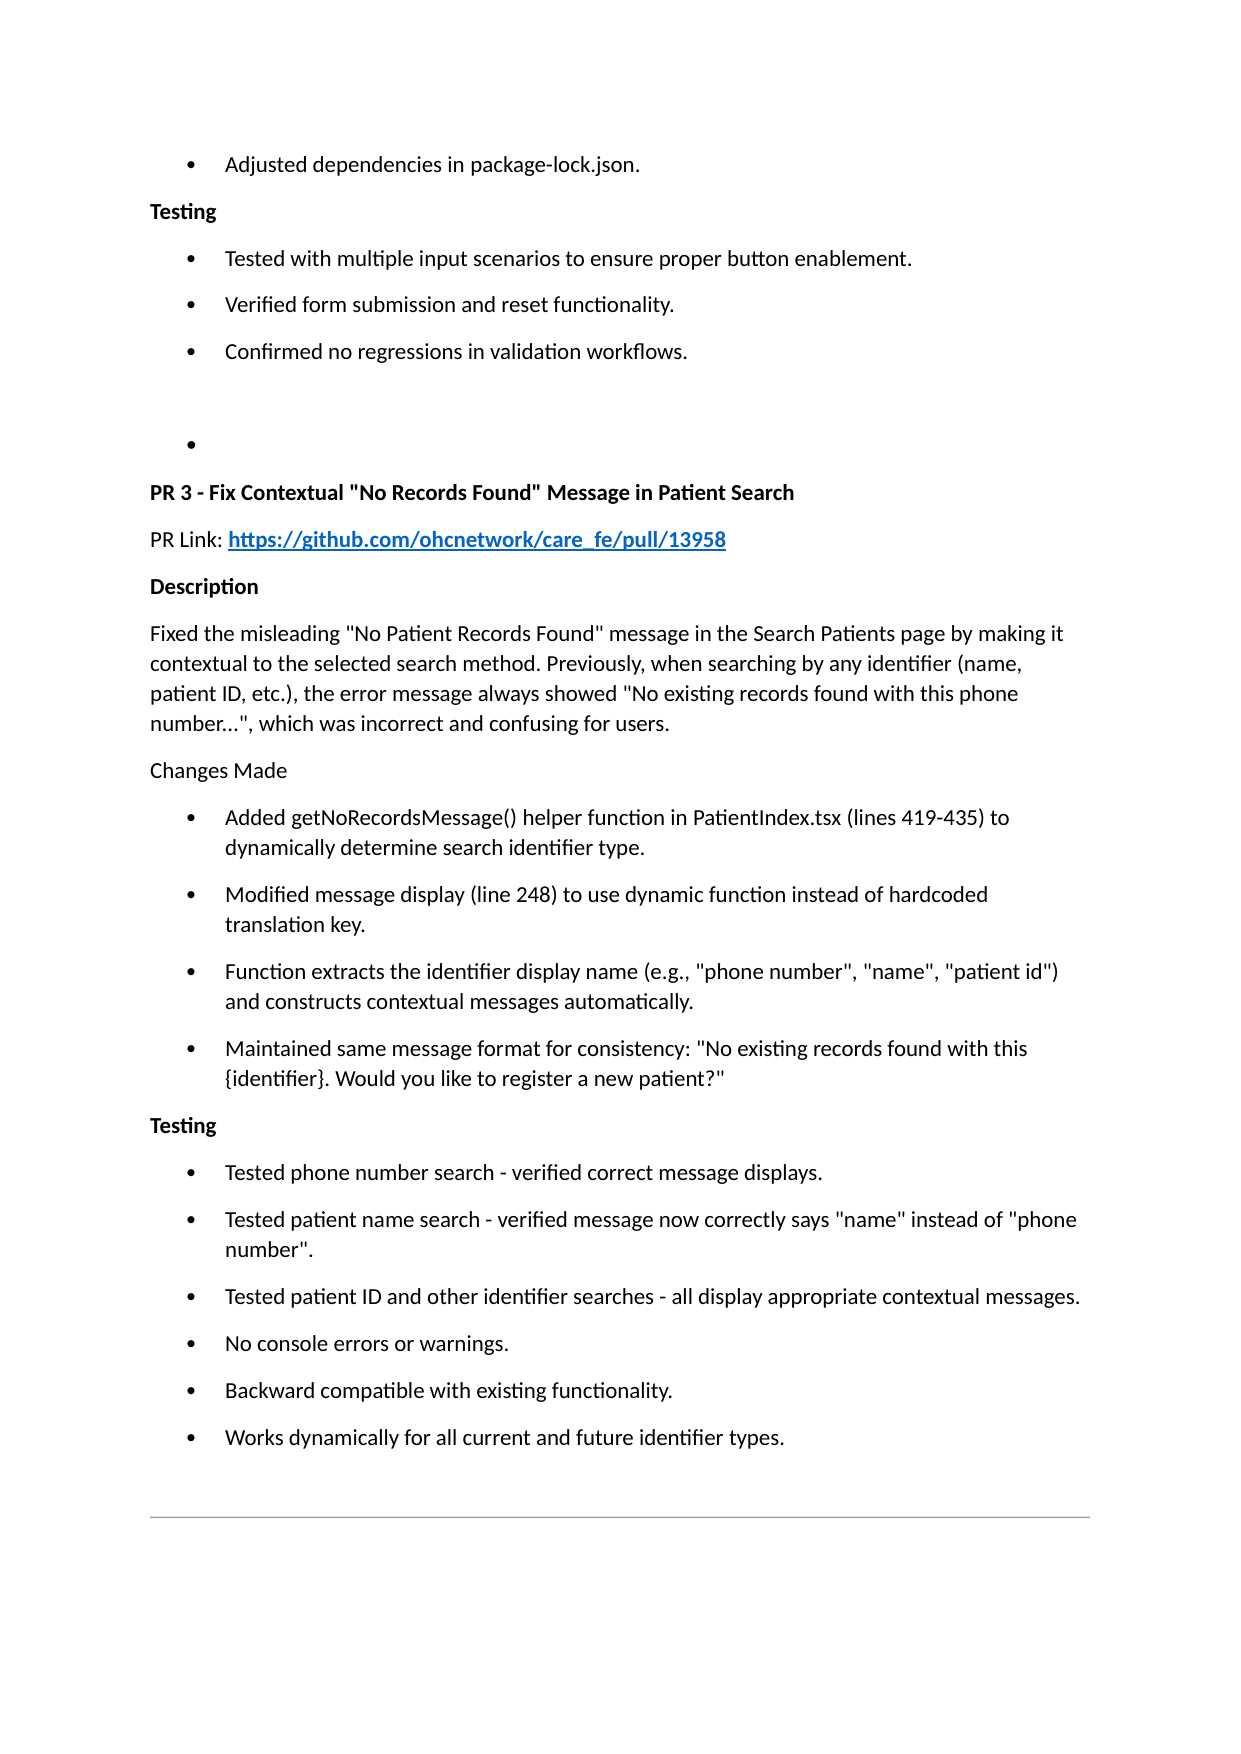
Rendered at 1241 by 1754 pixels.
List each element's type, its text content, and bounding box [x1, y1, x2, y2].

list Modified message display (line 248) to use dynamic function instead of hardcoded translation key. [187, 880, 1090, 938]
list Tested phone number search - verified correct message displays. [187, 1158, 1090, 1186]
list Verified form submission and reset functionality. [187, 291, 1090, 319]
list No console errors or warnings. [187, 1329, 1090, 1357]
text Fixed the misleading "No Patient Records Found" message in the Search Patients page by making it contextual to the selected search method. Previously, when searching by any identifier (name, patient ID, etc.), the error message always showed "No existing records found with this phone number...", which was incorrect and confusing for users. [150, 619, 1090, 737]
list Tested patient name search - verified message now correctly says "name" instead of "phone number". [187, 1205, 1090, 1263]
list Confirmed no regressions in validation workflows. [187, 337, 1090, 366]
text PR Link: https://github.com/ohcnetwork/care_fe/pull/13958 [150, 525, 1090, 553]
list Function extracts the identifier display name (e.g., "phone number", "name", "patient id") and constructs contextual messages automatically. [187, 957, 1090, 1016]
list Adjusted dependencies in package-lock.json. [187, 150, 1090, 178]
text Testing [150, 197, 1090, 225]
list Tested patient ID and other identifier searches - all display appropriate contextual messages. [187, 1282, 1090, 1310]
text Description [150, 572, 1090, 600]
list Backward compatible with existing functionality. [187, 1376, 1090, 1404]
list Maintained same message format for consistency: "No existing records found with this {identifier}. Would you like to register a new patient?" [187, 1034, 1090, 1093]
text Changes Made [150, 756, 1090, 784]
list Tested with multiple input scenarios to ensure proper button enablement. [187, 244, 1090, 272]
text Testing [150, 1111, 1090, 1139]
text PR 3 - Fix Contextual "No Records Found" Message in Patient Search [150, 478, 1090, 506]
list Added getNoRecordsMessage() helper function in PatientIndex.tsx (lines 419-435) to dynamically determine search identifier type. [187, 803, 1090, 861]
list Works dynamically for all current and future identifier types. [187, 1423, 1090, 1451]
